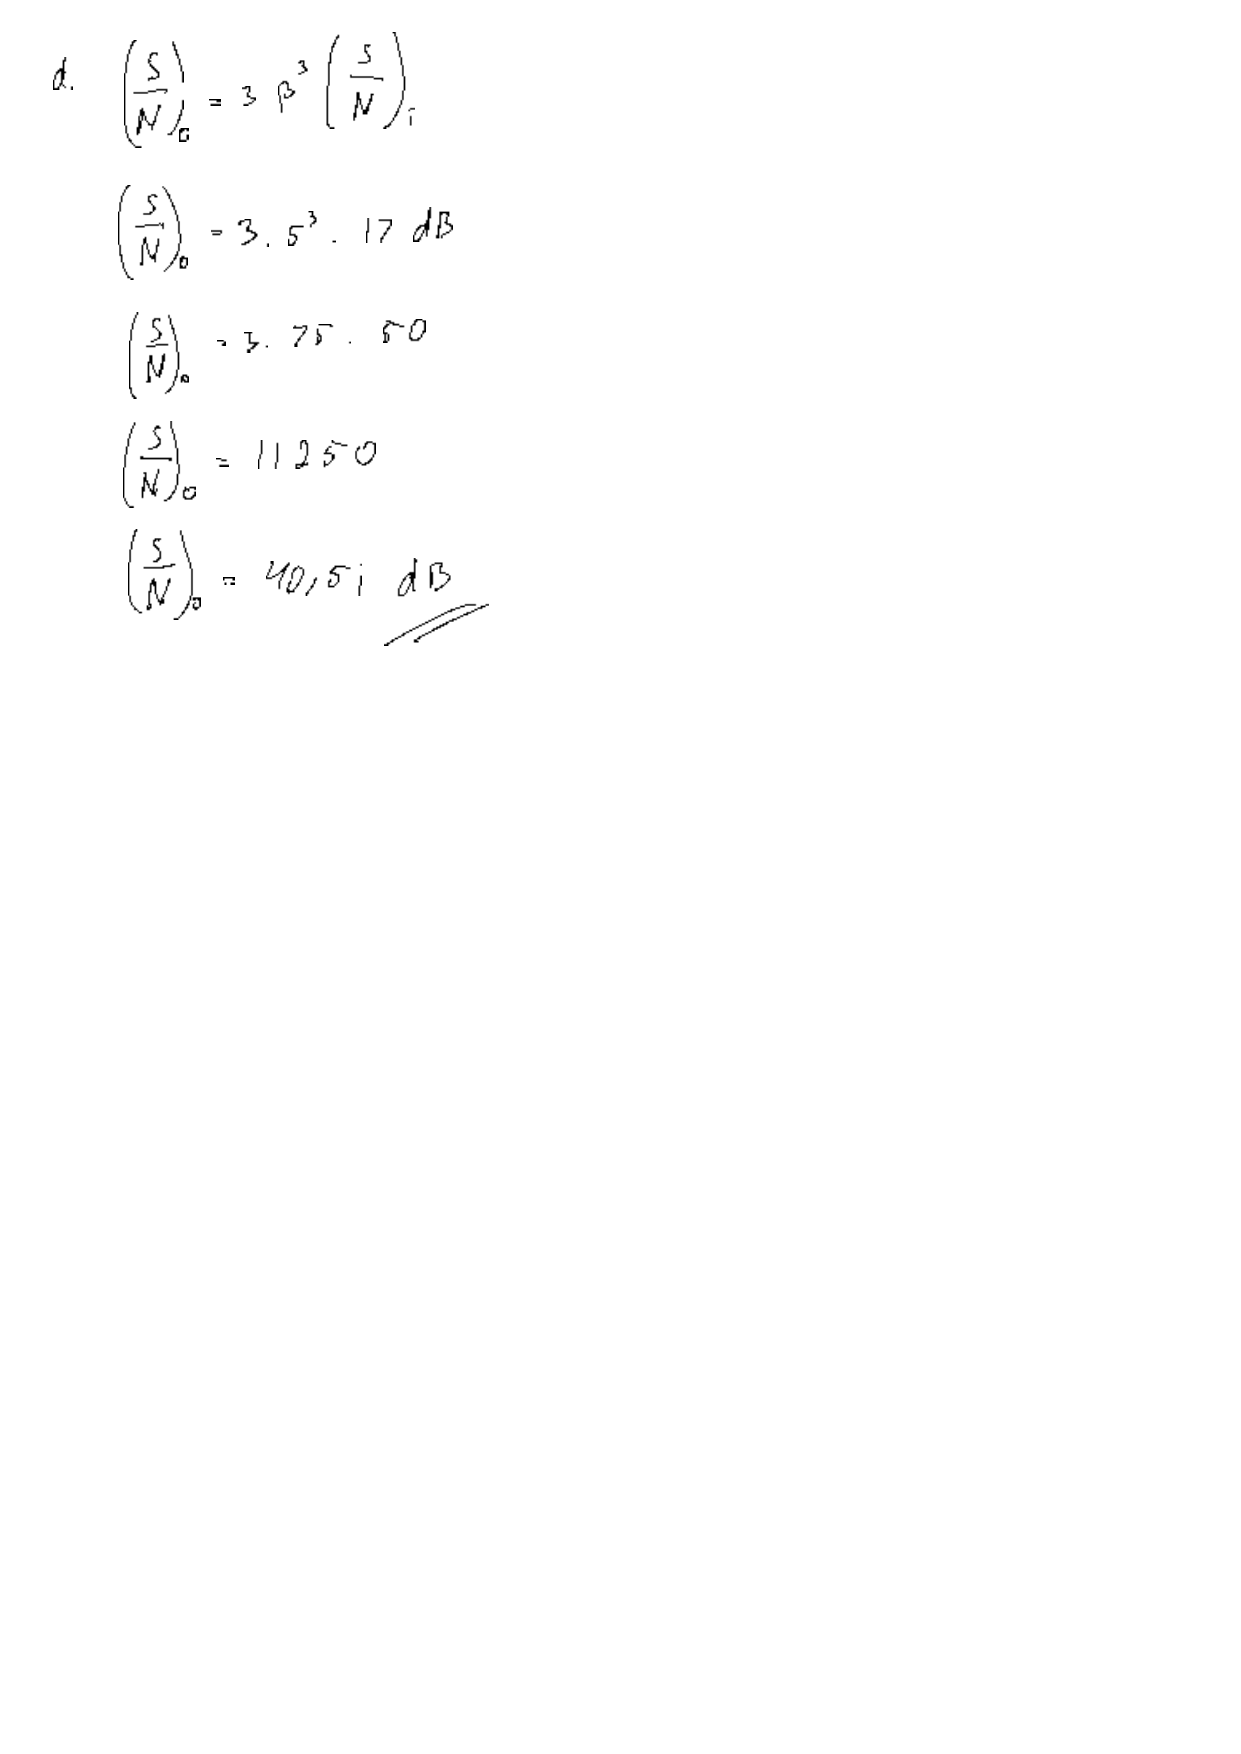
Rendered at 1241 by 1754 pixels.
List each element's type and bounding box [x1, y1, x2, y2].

picture [118, 185, 188, 280]
picture [242, 86, 256, 106]
picture [383, 319, 426, 343]
picture [128, 529, 201, 620]
picture [293, 324, 351, 347]
picture [258, 440, 376, 469]
picture [211, 219, 269, 247]
picture [288, 211, 336, 246]
picture [384, 558, 489, 646]
picture [53, 57, 73, 90]
picture [123, 421, 196, 508]
picture [216, 458, 229, 467]
picture [124, 40, 189, 148]
picture [244, 332, 268, 353]
picture [223, 577, 235, 585]
picture [366, 218, 392, 243]
picture [217, 340, 226, 346]
picture [278, 32, 415, 129]
picture [413, 207, 453, 242]
picture [209, 99, 221, 106]
picture [129, 312, 189, 399]
picture [266, 561, 362, 596]
